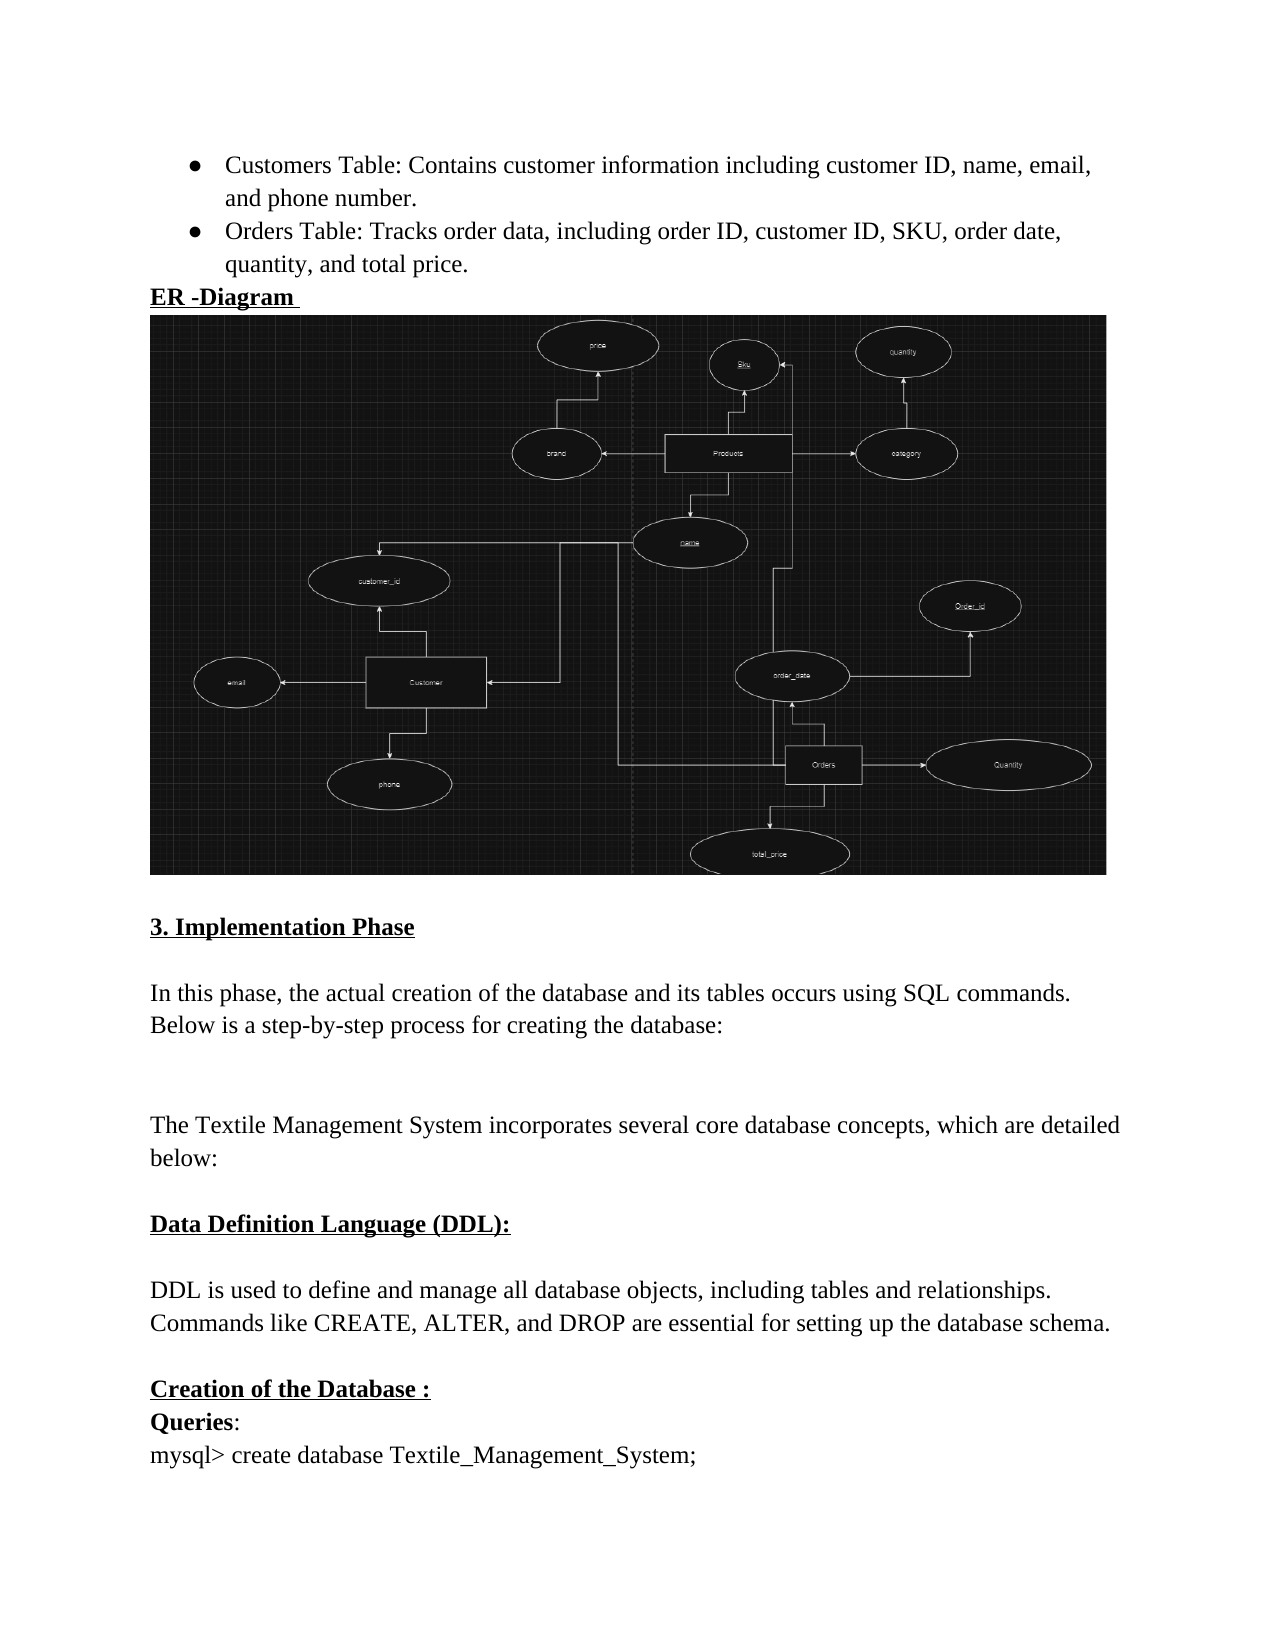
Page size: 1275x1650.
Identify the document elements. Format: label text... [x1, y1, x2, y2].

list Customers Table: Contains customer information including customer ID, name, email, and phone number. [187, 150, 1125, 212]
text 3. Implementation Phase [150, 912, 1125, 940]
text ER -Diagram [150, 282, 1125, 311]
text DDL is used to define and manage all database objects, including tables and relationships. Commands like CREATE, ALTER, and DROP are essential for setting up the database schema. [150, 1275, 1125, 1337]
text Queries: [150, 1407, 1125, 1436]
text The Textile Management System incorporates several core database concepts, which are detailed below: [150, 1110, 1125, 1171]
picture [150, 315, 1107, 875]
text In this phase, the actual creation of the database and its tables occurs using SQL commands. Below is a step-by-step process for creating the database: [150, 978, 1125, 1039]
text Creation of the Database : [150, 1374, 1125, 1403]
text mysql> create database Textile_Management_System; [150, 1440, 1125, 1469]
text Data Definition Language (DDL): [150, 1209, 1125, 1237]
list Orders Table: Tracks order data, including order ID, customer ID, SKU, order date, quantity, and total price. [187, 216, 1125, 278]
